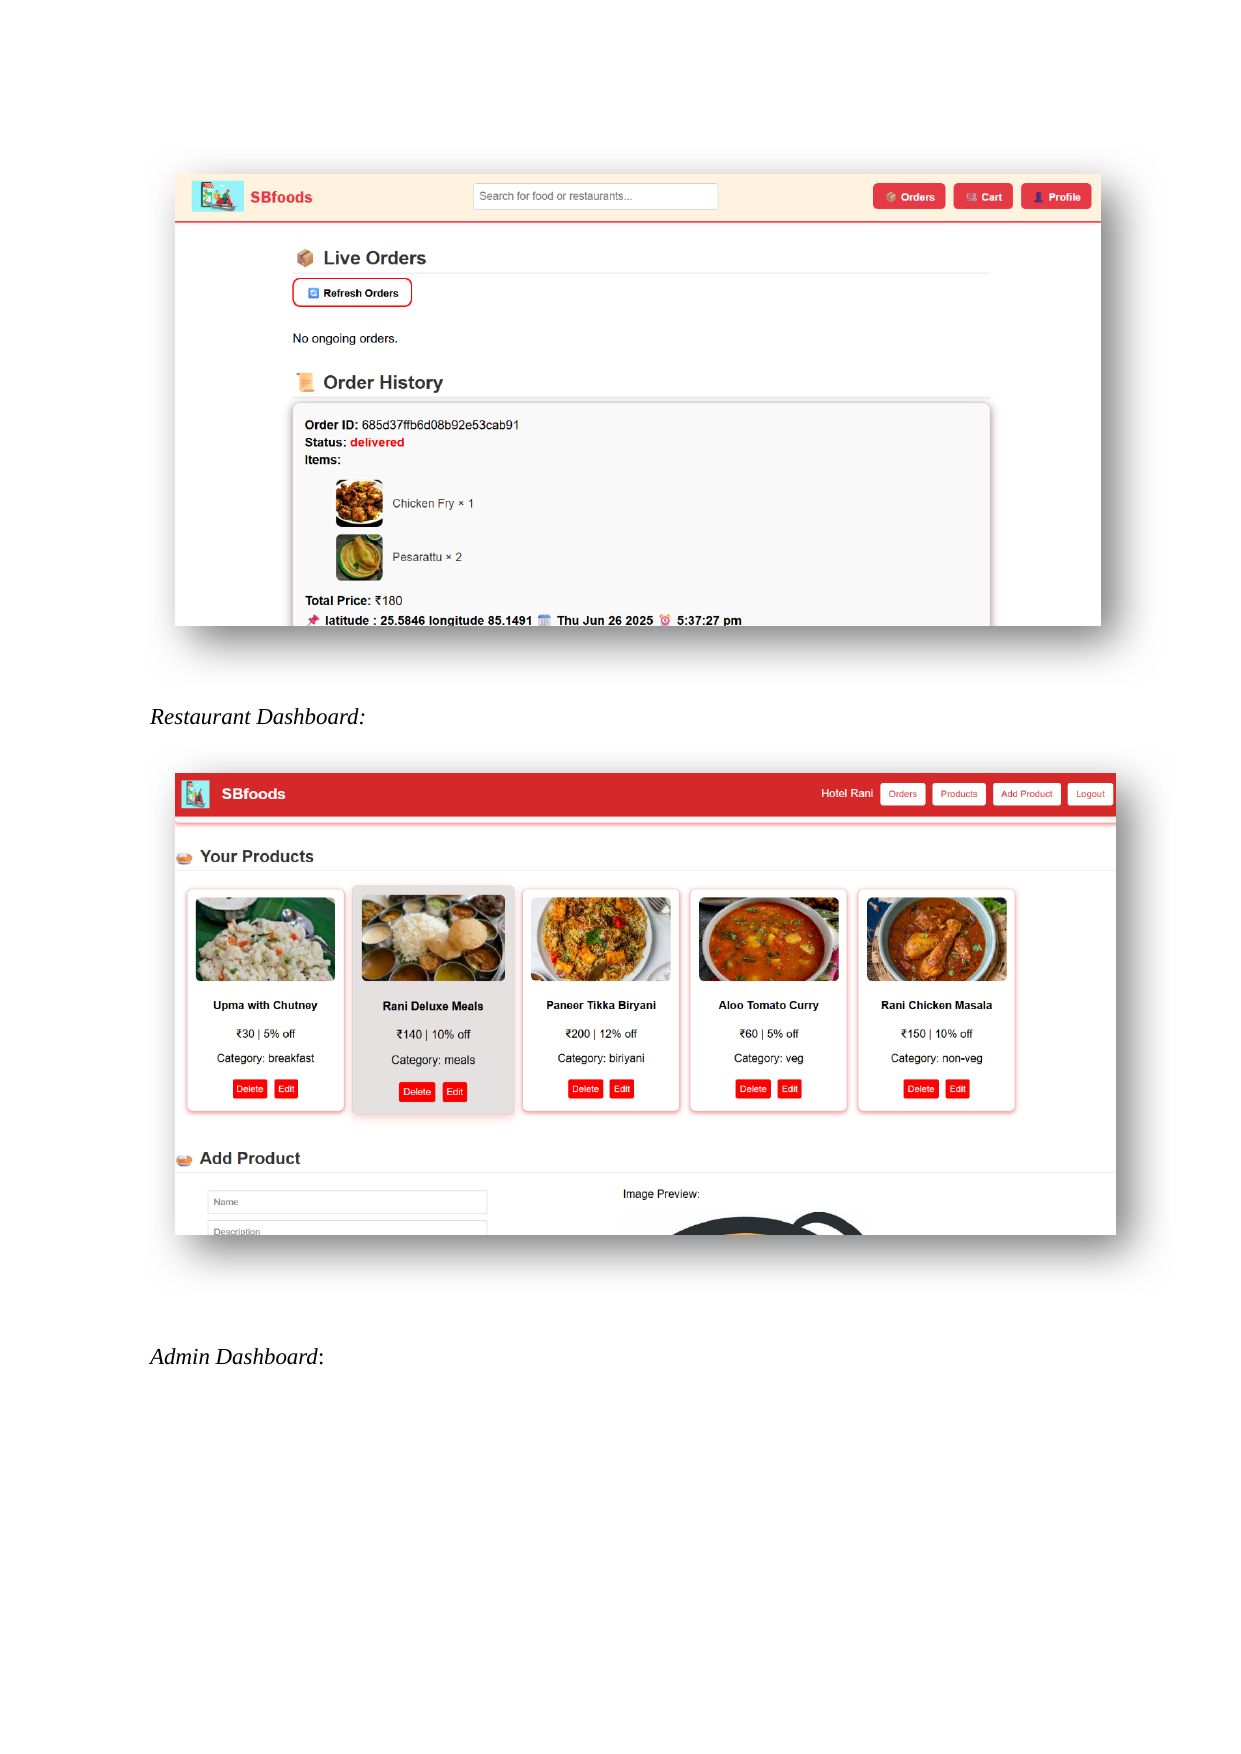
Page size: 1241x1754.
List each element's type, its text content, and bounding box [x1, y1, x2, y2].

text Restaurant Dashboard: [150, 703, 1090, 730]
text Admin Dashboard: [150, 1314, 1090, 1369]
picture [175, 174, 1101, 626]
picture [175, 773, 1116, 1235]
